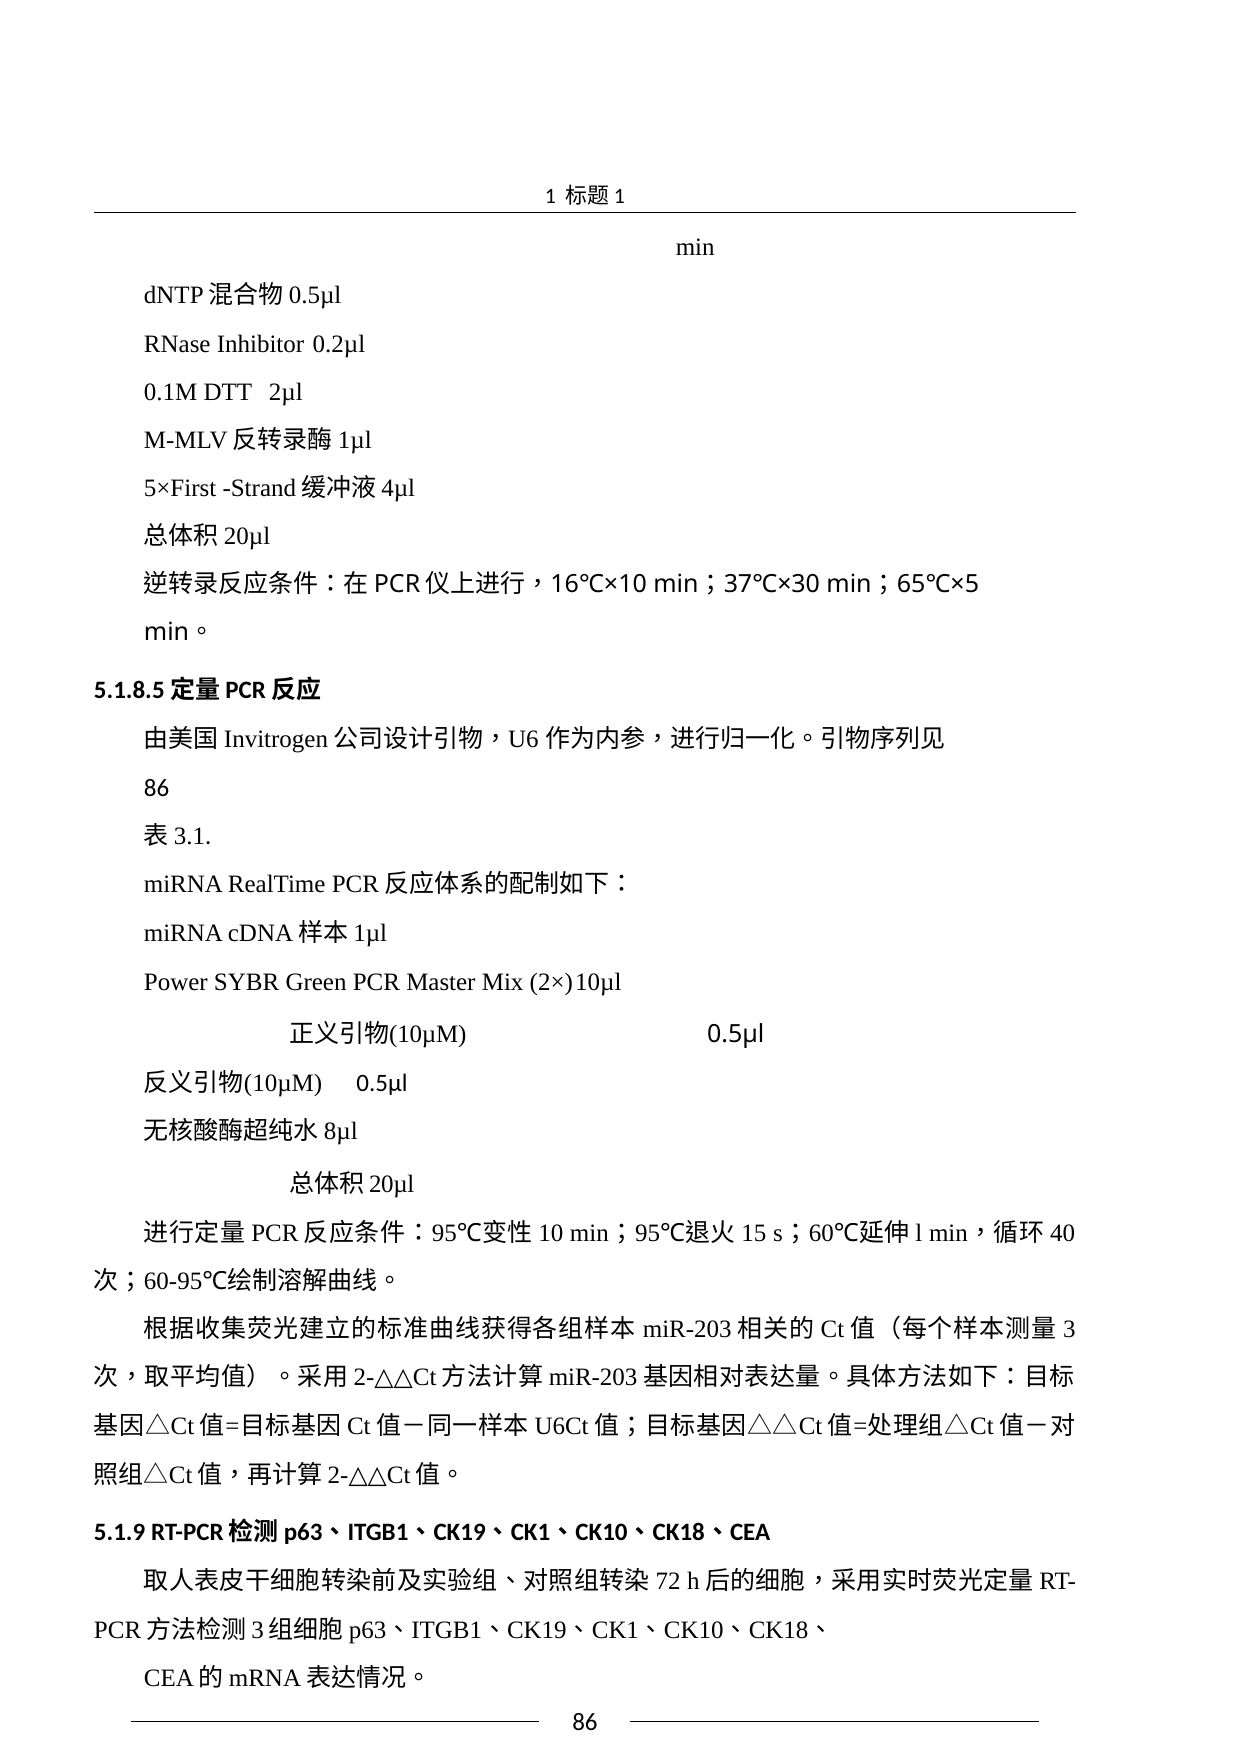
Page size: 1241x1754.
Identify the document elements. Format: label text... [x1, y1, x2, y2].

text 总体积20µl [94, 503, 1076, 551]
text CEA的mRNA表达情况。 [94, 1644, 1076, 1693]
text M-MLV反转录酶1µl [94, 406, 1076, 454]
text Power SYBR Green PCR Master Mix (2×) 10µl [94, 947, 1076, 996]
text min。 [94, 599, 1076, 648]
text miRNA RealTime PCR反应体系的配制如下： [94, 851, 1076, 899]
text 表3.1. [94, 802, 1076, 851]
text dNTP混合物0.5µl [94, 261, 1076, 309]
subtitle 5.1.8.5 定量PCR反应 [94, 672, 1076, 706]
text RNase Inhibitor 0.2µl [94, 309, 1076, 358]
text 正义引物(10µM) 0.5µl [239, 1001, 1076, 1049]
text 86 [94, 754, 1076, 802]
text 5×First -Strand缓冲液4µl [94, 454, 1076, 503]
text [676, 213, 1076, 261]
text 反义引物(10µM) 0.5µl [94, 1049, 1076, 1098]
subtitle 5.1.9 RT-PCR检测p63、ITGB1、CK19、CK1、CK10、CK18、CEA [94, 1513, 1076, 1548]
text 根据收集荧光建立的标准曲线获得各组样本miR-203相关的Ct值（每个样本测量3次，取平均值）。采用2-△△Ct方法计算miR-203基因相对表达量。具体方法如下：目标基因△Ct值=目标基因Ct值－同一样本U6Ct值；目标基因△△Ct值=处理组△Ct值－对照组△Ct值，再计算2-△△Ct值。 [94, 1296, 1076, 1489]
text 由美国Invitrogen公司设计引物，U6 作为内参，进行归一化。引物序列见 [94, 706, 1076, 754]
text 总体积20µl [239, 1151, 1076, 1199]
text miRNA cDNA样本1µl [94, 899, 1076, 947]
text 进行定量PCR反应条件：95℃变性10 min；95℃退火15 s；60℃延伸l min，循环40次；60-95℃绘制溶解曲线。 [94, 1199, 1076, 1296]
text 取人表皮干细胞转染前及实验组、对照组转染72 h后的细胞，采用实时荧光定量RT-PCR方法检测3组细胞p63、ITGB1、CK19、CK1、CK10、CK18、 [94, 1548, 1076, 1644]
text 无核酸酶超纯水8µl [94, 1098, 1076, 1146]
text 0.1M DTT 2µl [94, 358, 1076, 406]
text 逆转录反应条件：在PCR仪上进行，16℃×10 min；37℃×30 min；65℃×5 [94, 551, 1076, 599]
